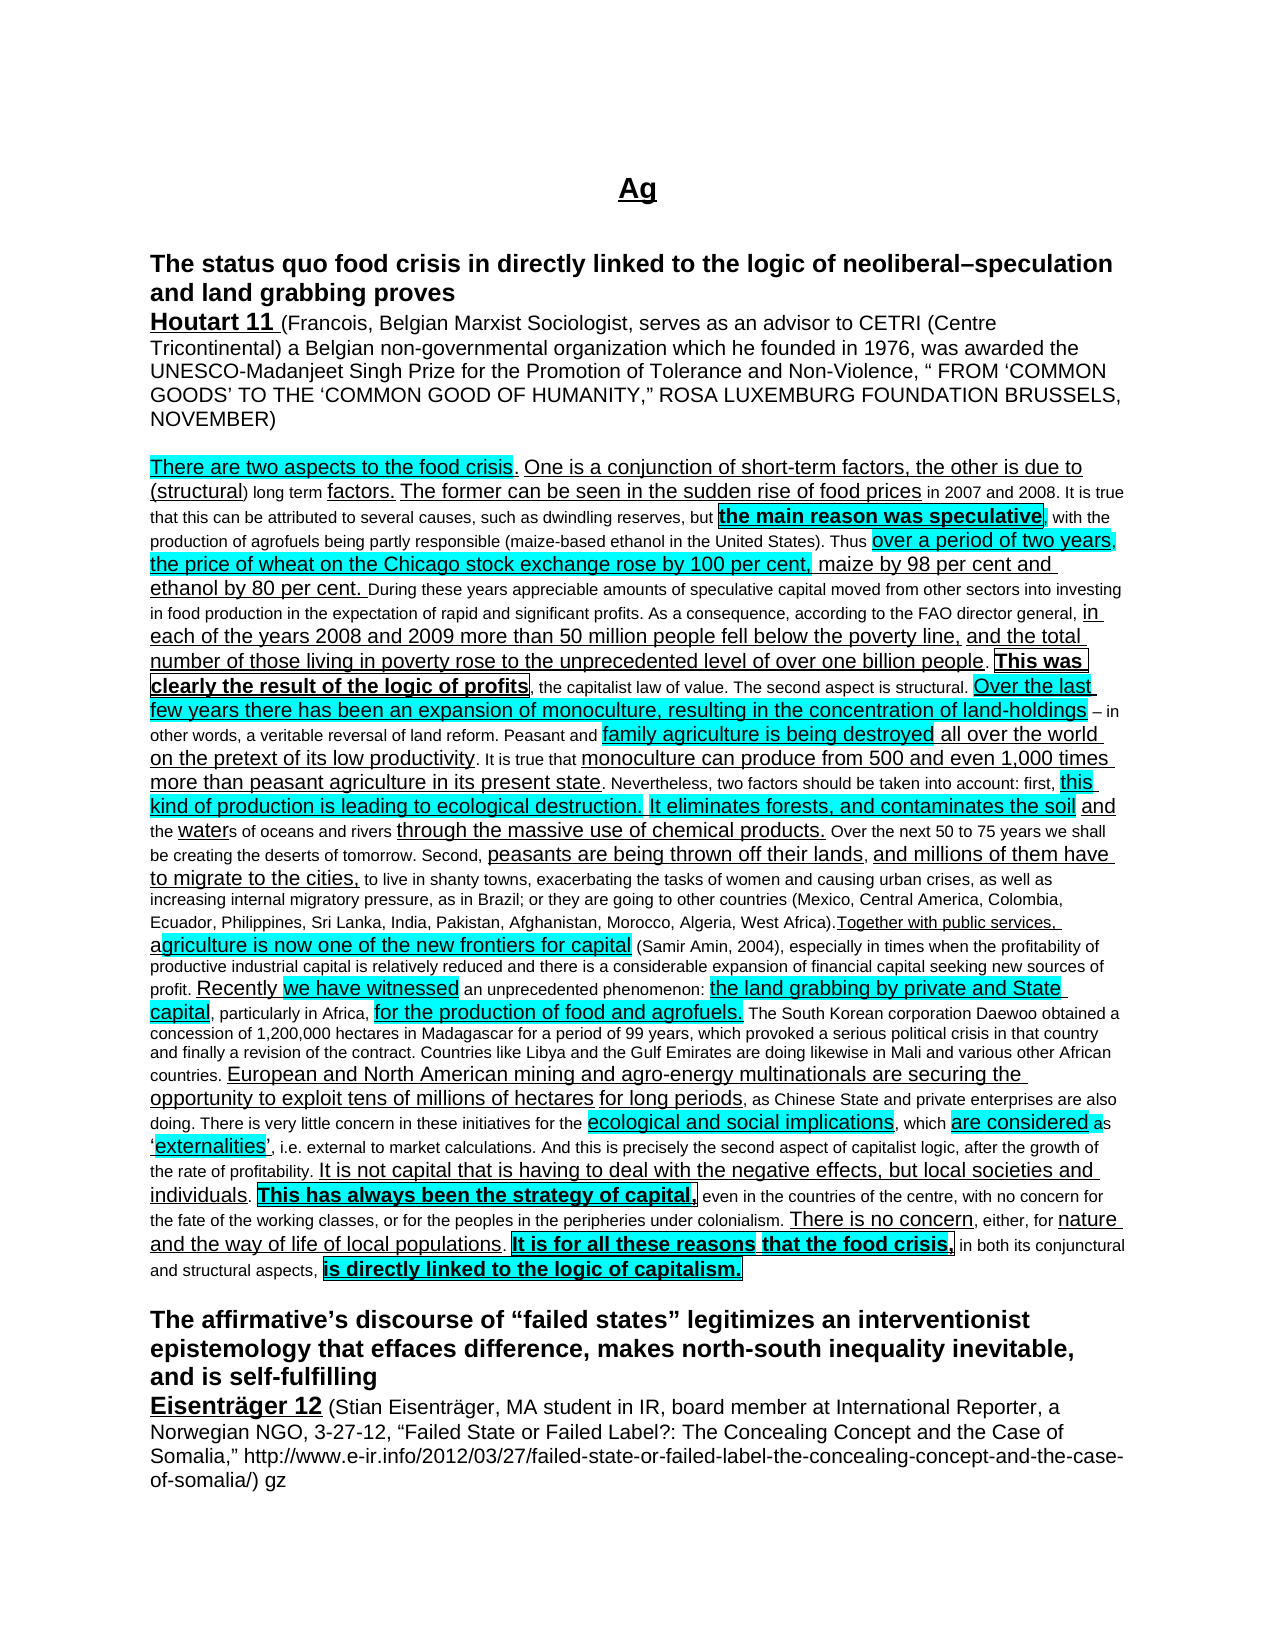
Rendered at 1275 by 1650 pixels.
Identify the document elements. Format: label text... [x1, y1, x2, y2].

text Eisenträger 12 (Stian Eisenträger, MA student in IR, board member at International Reporter, a Norwegian NGO, 3-27-12, “Failed State or Failed Label?: The Concealing Concept and the Case of Somalia,” http://www.e-ir.info/2012/03/27/failed-state-or-failed-label-the-concealing-concept-and-the-case-of-somalia/) gz [150, 1391, 1125, 1492]
text There are two aspects to the food crisis. One is a conjunction of short-term factors, the other is due to (structural) long term factors. The former can be seen in the sudden rise of food prices in 2007 and 2008. It is true that this can be attributed to several causes, such as dwindling reserves, but the main reason was speculative, with the production of agrofuels being partly responsible (maize-based ethanol in the United States). Thus over a period of two years, the price of wheat on the Chicago stock exchange rose by 100 per cent, maize by 98 per cent and ethanol by 80 per cent. During these years appreciable amounts of speculative capital moved from other sectors into investing in food production in the expectation of rapid and significant profits. As a consequence, according to the FAO director general, in each of the years 2008 and 2009 more than 50 million people fell below the poverty line, and the total number of those living in poverty rose to the unprecedented level of over one billion people. This was clearly the result of the logic of profits, the capitalist law of value. The second aspect is structural. Over the last few years there has been an expansion of monoculture, resulting in the concentration of land-holdings – in other words, a veritable reversal of land reform. Peasant and family agriculture is being destroyed all over the world on the pretext of its low productivity. It is true that monoculture can produce from 500 and even 1,000 times more than peasant agriculture in its present state. Nevertheless, two factors should be taken into account: first, this kind of production is leading to ecological destruction. It eliminates forests, and contaminates the soil and the waters of oceans and rivers through the massive use of chemical products. Over the next 50 to 75 years we shall be creating the deserts of tomorrow. Second, peasants are being thrown off their lands, and millions of them have to migrate to the cities, to live in shanty towns, exacerbating the tasks of women and causing urban crises, as well as increasing internal migratory pressure, as in Brazil; or they are going to other countries (Mexico, Central America, Colombia, Ecuador, Philippines, Sri Lanka, India, Pakistan, Afghanistan, Morocco, Algeria, West Africa).Together with public services, agriculture is now one of the new frontiers for capital (Samir Amin, 2004), especially in times when the profitability of productive industrial capital is relatively reduced and there is a considerable expansion of financial capital seeking new sources of profit. Recently we have witnessed an unprecedented phenomenon: the land grabbing by private and State capital, particularly in Africa, for the production of food and agrofuels. The South Korean corporation Daewoo obtained a concession of 1,200,000 hectares in Madagascar for a period of 99 years, which provoked a serious political crisis in that country and finally a revision of the contract. Countries like Libya and the Gulf Emirates are doing likewise in Mali and various other African countries. European and North American mining and agro-energy multinationals are securing the opportunity to exploit tens of millions of hectares for long periods, as Chinese State and private enterprises are also doing. There is very little concern in these initiatives for the ecological and social implications, which are considered as ‘externalities’, i.e. external to market calculations. And this is precisely the second aspect of capitalist logic, after the growth of the rate of profitability. It is not capital that is having to deal with the negative effects, but local societies and individuals. This has always been the strategy of capital, even in the countries of the centre, with no concern for the fate of the working classes, or for the peoples in the peripheries under colonialism. There is no concern, either, for nature and the way of life of local populations. It is for all these reasons that the food crisis, in both its conjunctural and structural aspects, is directly linked to the logic of capitalism. [150, 455, 1125, 1281]
subtitle The status quo food crisis in directly linked to the logic of neoliberal–speculation and land grabbing proves [150, 249, 1125, 307]
subtitle Ag [150, 171, 1125, 204]
text Houtart 11 (Francois, Belgian Marxist Sociologist, serves as an advisor to CETRI (Centre Tricontinental) a Belgian non-governmental organization which he founded in 1976, was awarded the UNESCO-Madanjeet Singh Prize for the Promotion of Tolerance and Non-Violence, “ FROM ‘COMMON GOODS’ TO THE ‘COMMON GOOD OF HUMANITY,” ROSA LUXEMBURG FOUNDATION BRUSSELS, NOVEMBER) [150, 307, 1125, 431]
text The affirmative’s discourse of “failed states” legitimizes an interventionist epistemology that effaces difference, makes north-south inequality inevitable, and is self-fulfilling [150, 1305, 1125, 1391]
